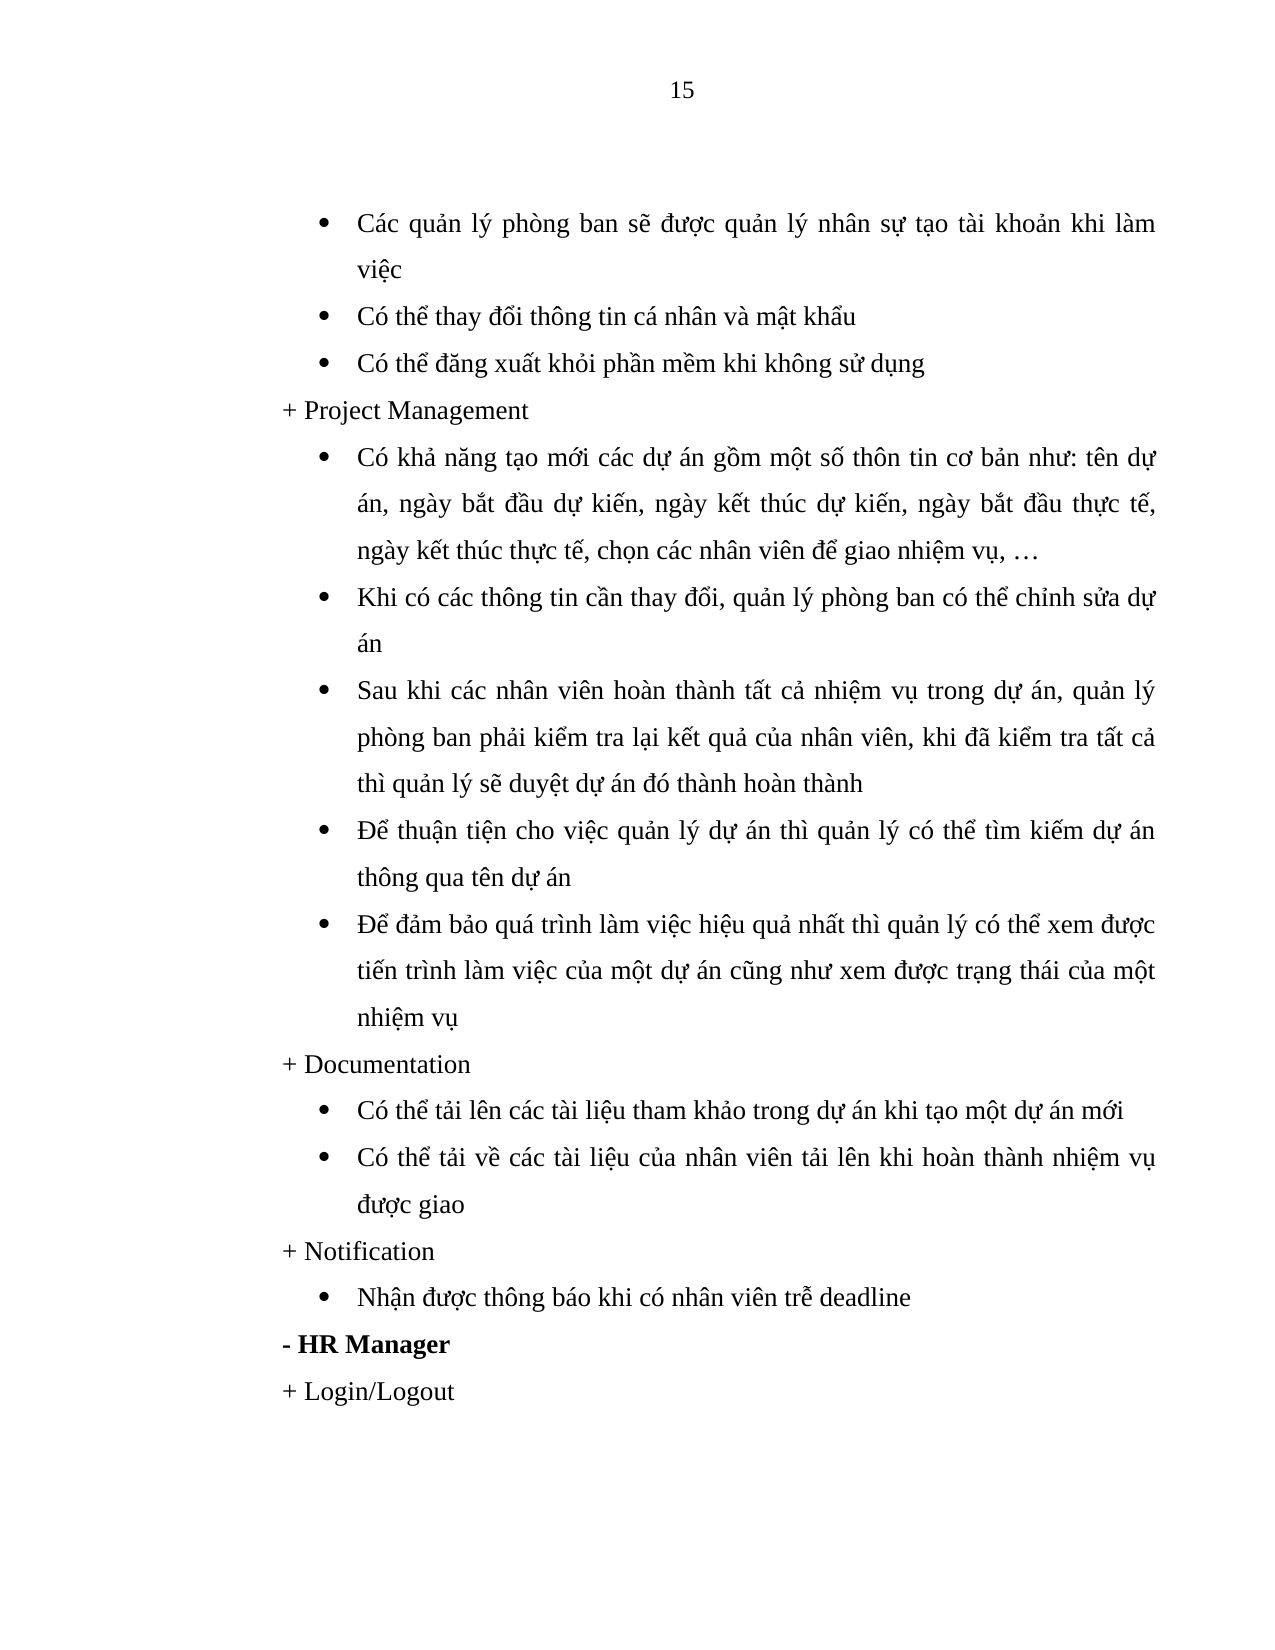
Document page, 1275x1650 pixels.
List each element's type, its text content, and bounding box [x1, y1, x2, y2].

list Có thể đăng xuất khỏi phần mềm khi không sử dụng [319, 347, 1157, 378]
list Có khả năng tạo mới các dự án gồm một số thôn tin cơ bản như: tên dự án, ngày bắt đầu dự kiến, ngày kết thúc dự kiến, ngày bắt đầu thực tế, ngày kết thúc thực tế, chọn các nhân viên để giao nhiệm vụ, … [319, 441, 1157, 565]
text + Notification [207, 1235, 1157, 1266]
text - HR Manager [207, 1328, 1157, 1359]
list Để đảm bảo quá trình làm việc hiệu quả nhất thì quản lý có thể xem được tiến trình làm việc của một dự án cũng như xem được trạng thái của một nhiệm vụ [319, 908, 1157, 1032]
list Có thể tải lên các tài liệu tham khảo trong dự án khi tạo một dự án mới [319, 1094, 1157, 1126]
text + Documentation [207, 1048, 1157, 1079]
list Nhận được thông báo khi có nhân viên trễ deadline [319, 1281, 1157, 1313]
text + Login/Logout [207, 1375, 1157, 1406]
text + Project Management [207, 394, 1157, 425]
list Có thể thay đổi thông tin cá nhân và mật khẩu [319, 300, 1157, 331]
list Để thuận tiện cho việc quản lý dự án thì quản lý có thể tìm kiếm dự án thông qua tên dự án [319, 814, 1157, 892]
list Có thể tải về các tài liệu của nhân viên tải lên khi hoàn thành nhiệm vụ được giao [319, 1141, 1157, 1219]
list Khi có các thông tin cần thay đổi, quản lý phòng ban có thể chỉnh sửa dự án [319, 581, 1157, 659]
list Các quản lý phòng ban sẽ được quản lý nhân sự tạo tài khoản khi làm việc [319, 207, 1157, 285]
list Sau khi các nhân viên hoàn thành tất cả nhiệm vụ trong dự án, quản lý phòng ban phải kiểm tra lại kết quả của nhân viên, khi đã kiểm tra tất cả thì quản lý sẽ duyệt dự án đó thành hoàn thành [319, 674, 1157, 799]
